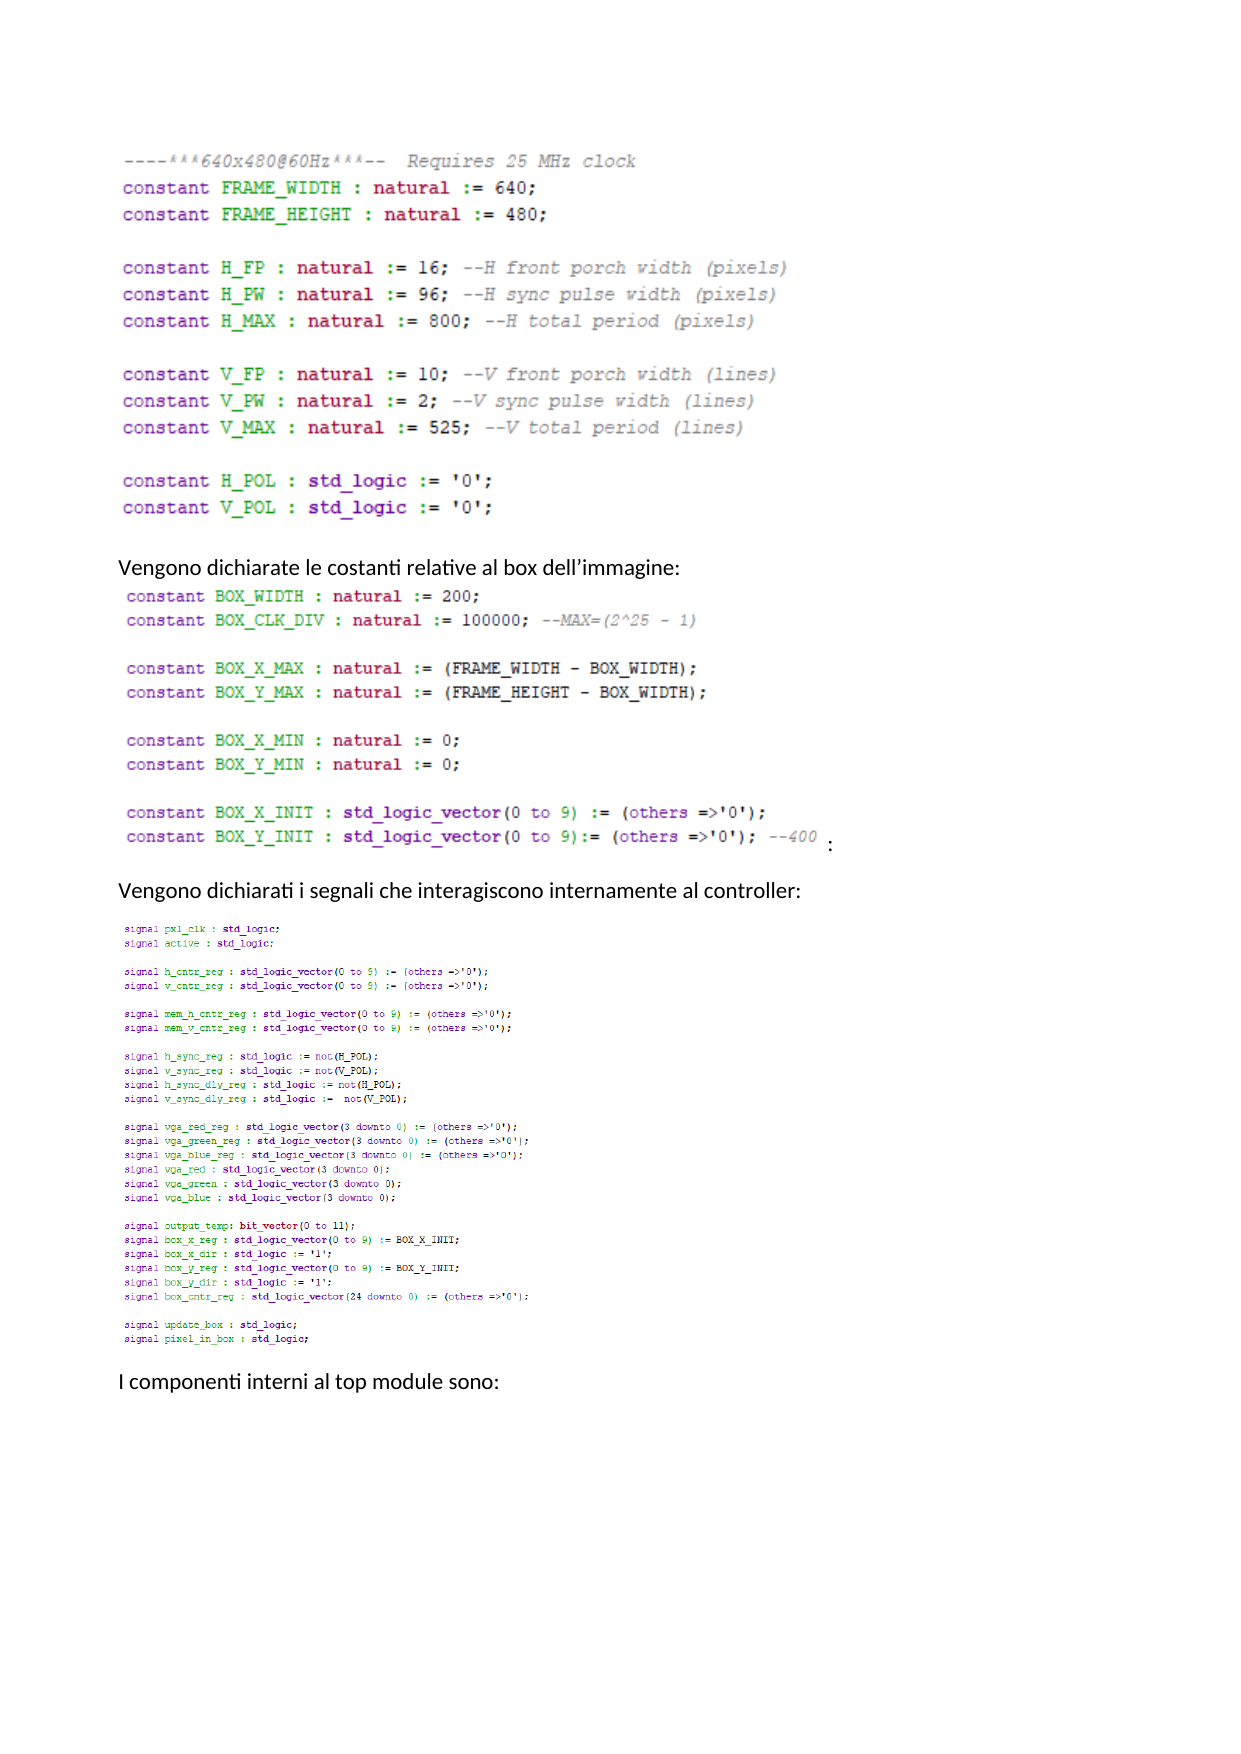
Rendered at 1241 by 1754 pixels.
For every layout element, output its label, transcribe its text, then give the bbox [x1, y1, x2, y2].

picture [118, 583, 828, 852]
text Vengono dichiarati i segnali che interagiscono internamente al controller: [118, 876, 1122, 904]
picture [118, 147, 799, 534]
text I componenti interni al top module sono: [118, 1367, 1122, 1395]
picture [118, 923, 554, 1349]
